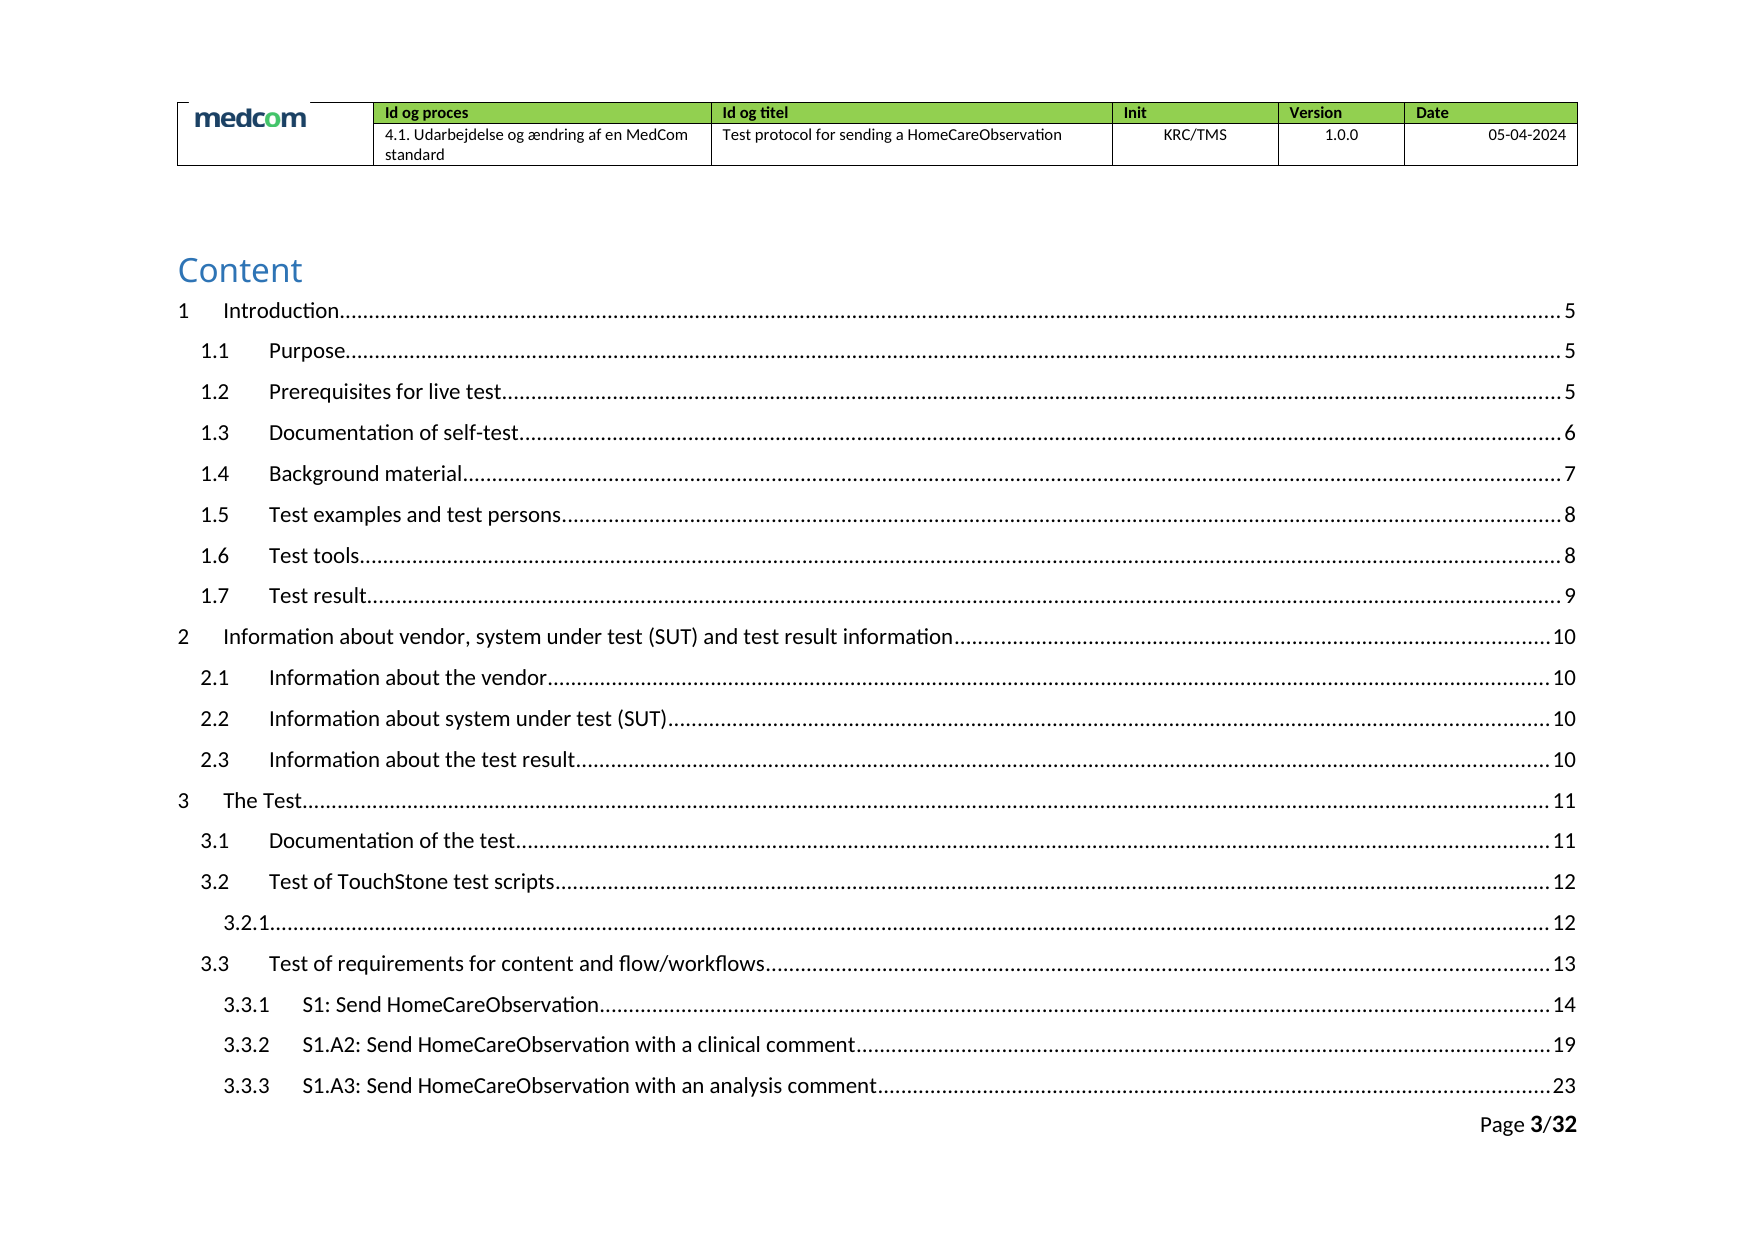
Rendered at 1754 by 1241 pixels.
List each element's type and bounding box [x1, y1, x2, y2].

picture [188, 102, 311, 133]
